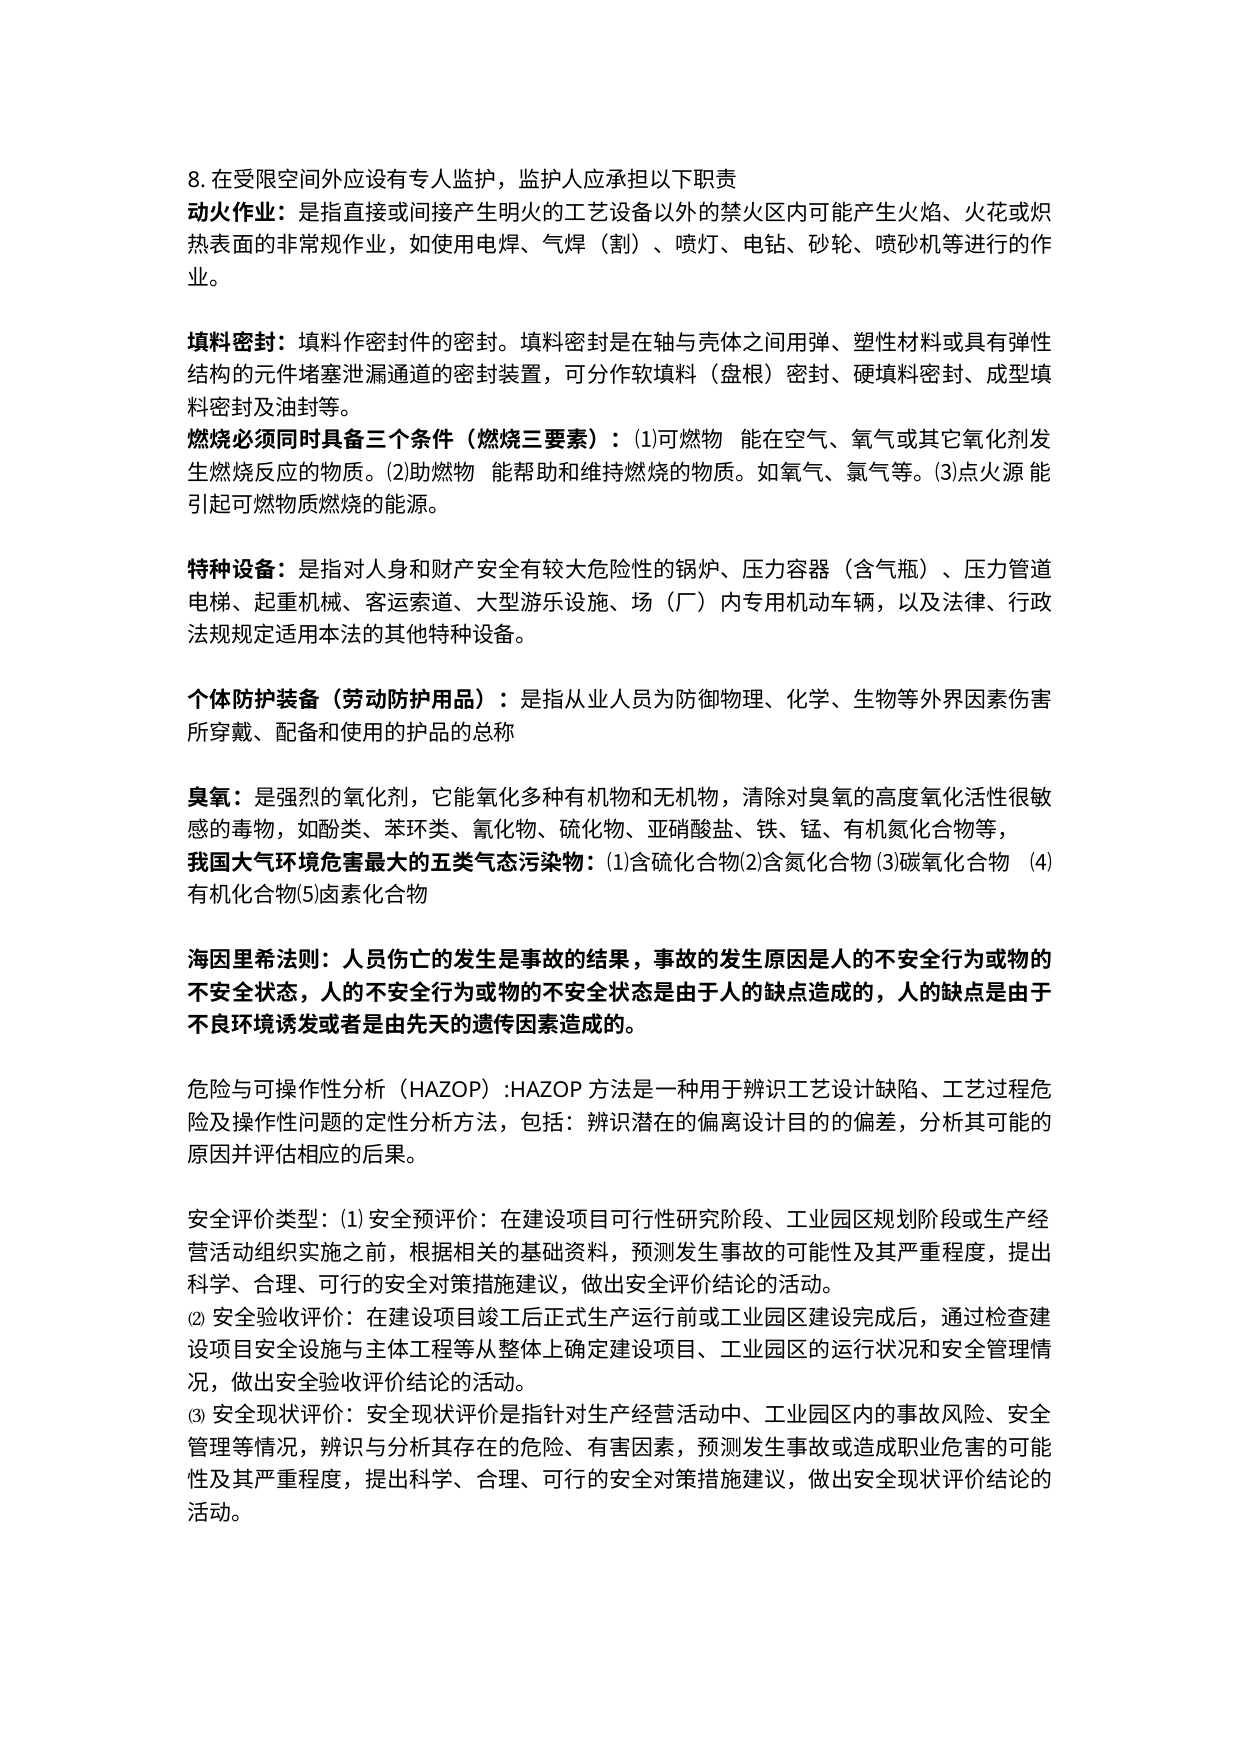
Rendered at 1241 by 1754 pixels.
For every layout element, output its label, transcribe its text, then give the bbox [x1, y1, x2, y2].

text 海因里希法则：人员伤亡的发生是事故的结果，事故的发生原因是人的不安全行为或物的不安全状态，人的不安全行为或物的不安全状态是由于人的缺点造成的，人的缺点是由于不良环境诱发或者是由先天的遗传因素造成的。 [187, 942, 1053, 1039]
text ⑵ 安全验收评价：在建设项目竣工后正式生产运行前或工业园区建设完成后，通过检查建设项目安全设施与主体工程等从整体上确定建设项目、工业园区的运行状况和安全管理情况，做出安全验收评价结论的活动。 [187, 1299, 1053, 1397]
text 安全评价类型：⑴ 安全预评价：在建设项目可行性研究阶段、工业园区规划阶段或生产经营活动组织实施之前，根据相关的基础资料，预测发生事故的可能性及其严重程度，提出科学、合理、可行的安全对策措施建议，做出安全评价结论的活动。 [187, 1202, 1053, 1299]
text ⑶ 安全现状评价：安全现状评价是指针对生产经营活动中、工业园区内的事故风险、安全管理等情况，辨识与分析其存在的危险、有害因素，预测发生事故或造成职业危害的可能性及其严重程度，提出科学、合理、可行的安全对策措施建议，做出安全现状评价结论的活动。 [187, 1397, 1053, 1527]
text 我国大气环境危害最大的五类气态污染物：⑴含硫化合物⑵含氮化合物 ⑶碳氧化合物 ⑷有机化合物⑸卤素化合物 [187, 844, 1053, 909]
text 填料密封：填料作密封件的密封。填料密封是在轴与壳体之间用弹、塑性材料或具有弹性结构的元件堵塞泄漏通道的密封装置，可分作软填料（盘根）密封、硬填料密封、成型填料密封及油封等。 [187, 324, 1053, 422]
text 动火作业：是指直接或间接产生明火的工艺设备以外的禁火区内可能产生火焰、火花或炽热表面的非常规作业，如使用电焊、气焊（割）、喷灯、电钻、砂轮、喷砂机等进行的作业。 [187, 194, 1053, 292]
text 危险与可操作性分析（HAZOP）:HAZOP 方法是一种用于辨识工艺设计缺陷、工艺过程危险及操作性问题的定性分析方法，包括：辨识潜在的偏离设计目的的偏差，分析其可能的原因并评估相应的后果。 [187, 1072, 1053, 1169]
text 臭氧：是强烈的氧化剂，它能氧化多种有机物和无机物，清除对臭氧的高度氧化活性很敏感的毒物，如酚类、苯环类、氰化物、硫化物、亚硝酸盐、铁、锰、有机氮化合物等， [187, 779, 1053, 844]
text 8. 在受限空间外应设有专人监护，监护人应承担以下职责 [187, 162, 1053, 194]
text 燃烧必须同时具备三个条件（燃烧三要素）：⑴可燃物 能在空气、氧气或其它氧化剂发生燃烧反应的物质。⑵助燃物 能帮助和维持燃烧的物质。如氧气、氯气等。⑶点火源 能引起可燃物质燃烧的能源。 [187, 422, 1053, 519]
text 特种设备：是指对人身和财产安全有较大危险性的锅炉、压力容器（含气瓶）、压力管道、电梯、起重机械、客运索道、大型游乐设施、场（厂）内专用机动车辆，以及法律、行政法规规定适用本法的其他特种设备。 [187, 552, 1053, 649]
text 个体防护装备（劳动防护用品）：是指从业人员为防御物理、化学、生物等外界因素伤害所穿戴、配备和使用的护品的总称 [187, 682, 1053, 747]
